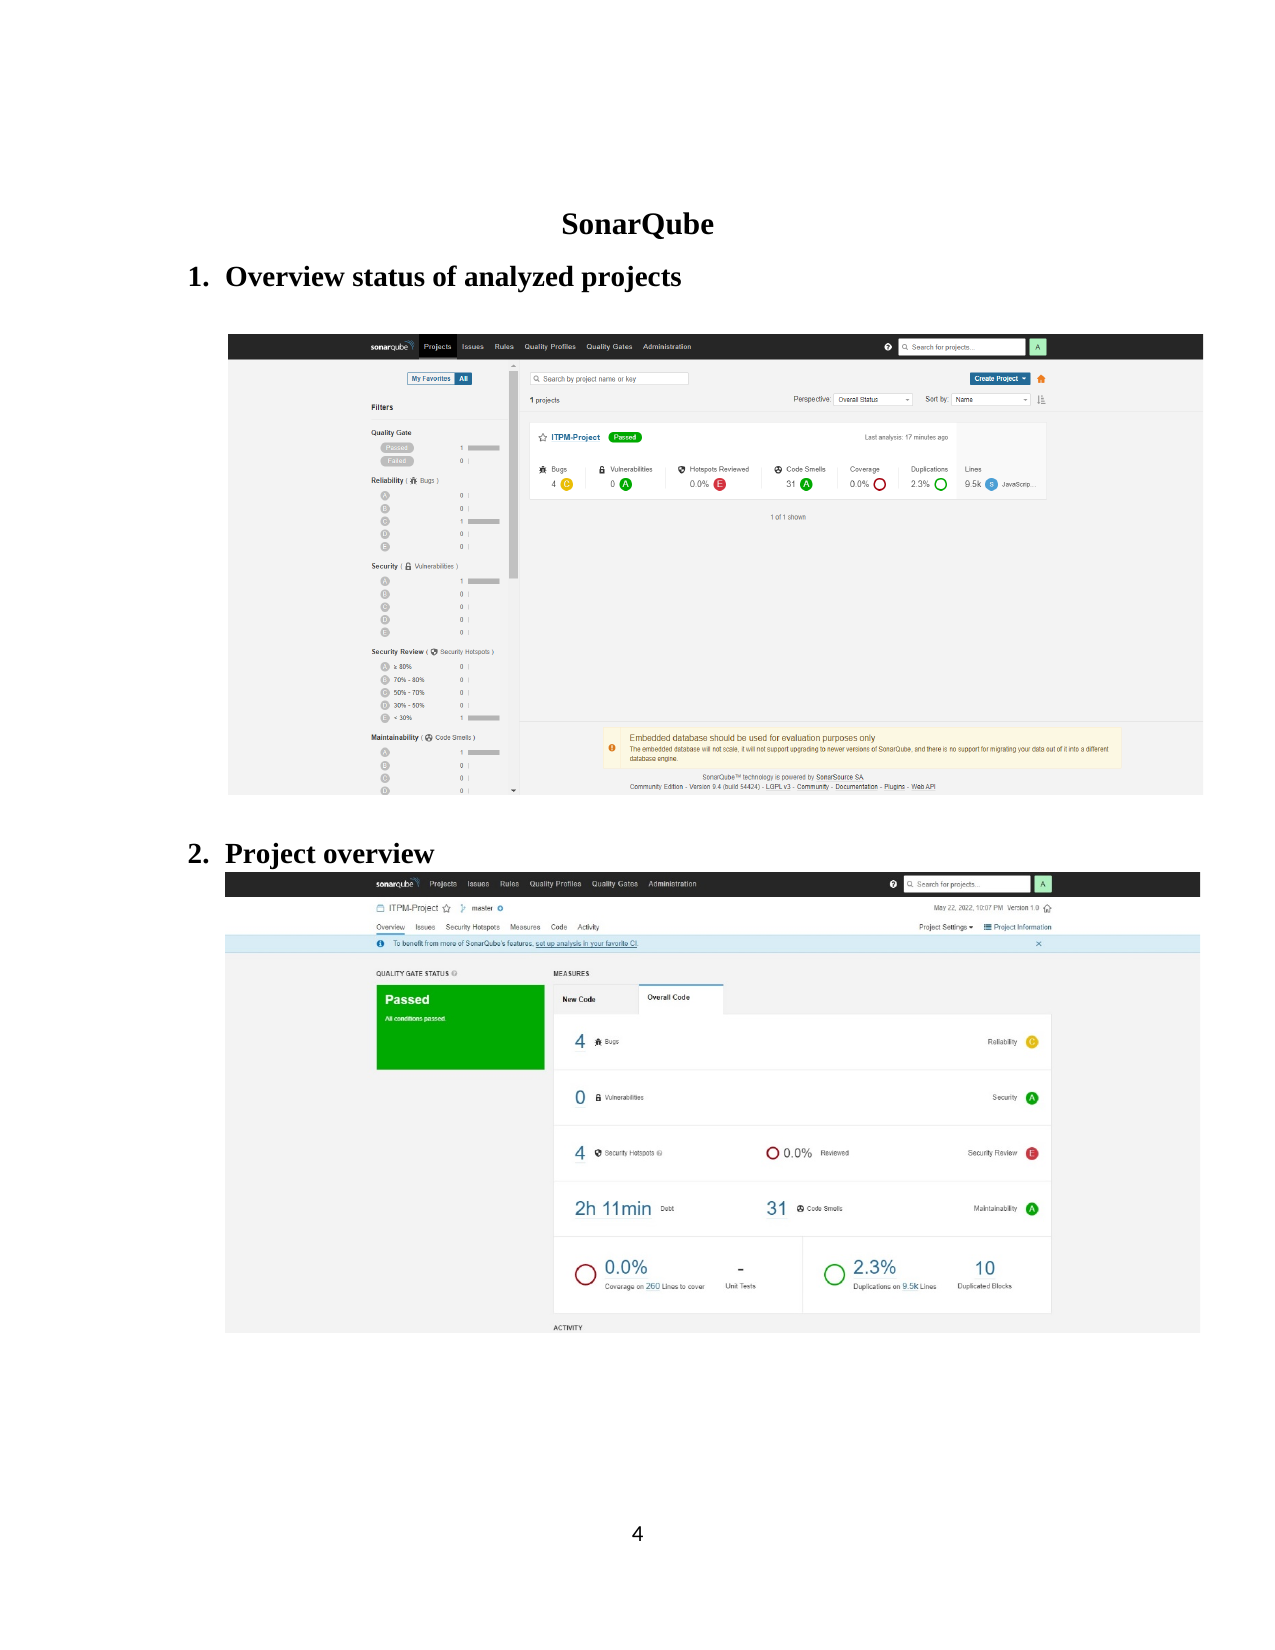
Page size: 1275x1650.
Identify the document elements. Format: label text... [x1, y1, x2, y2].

list Project overview [187, 836, 1125, 869]
picture [228, 334, 1204, 795]
subtitle SonarQube [150, 206, 1125, 242]
list Overview status of analyzed projects [187, 259, 1125, 293]
picture [225, 872, 1200, 1333]
